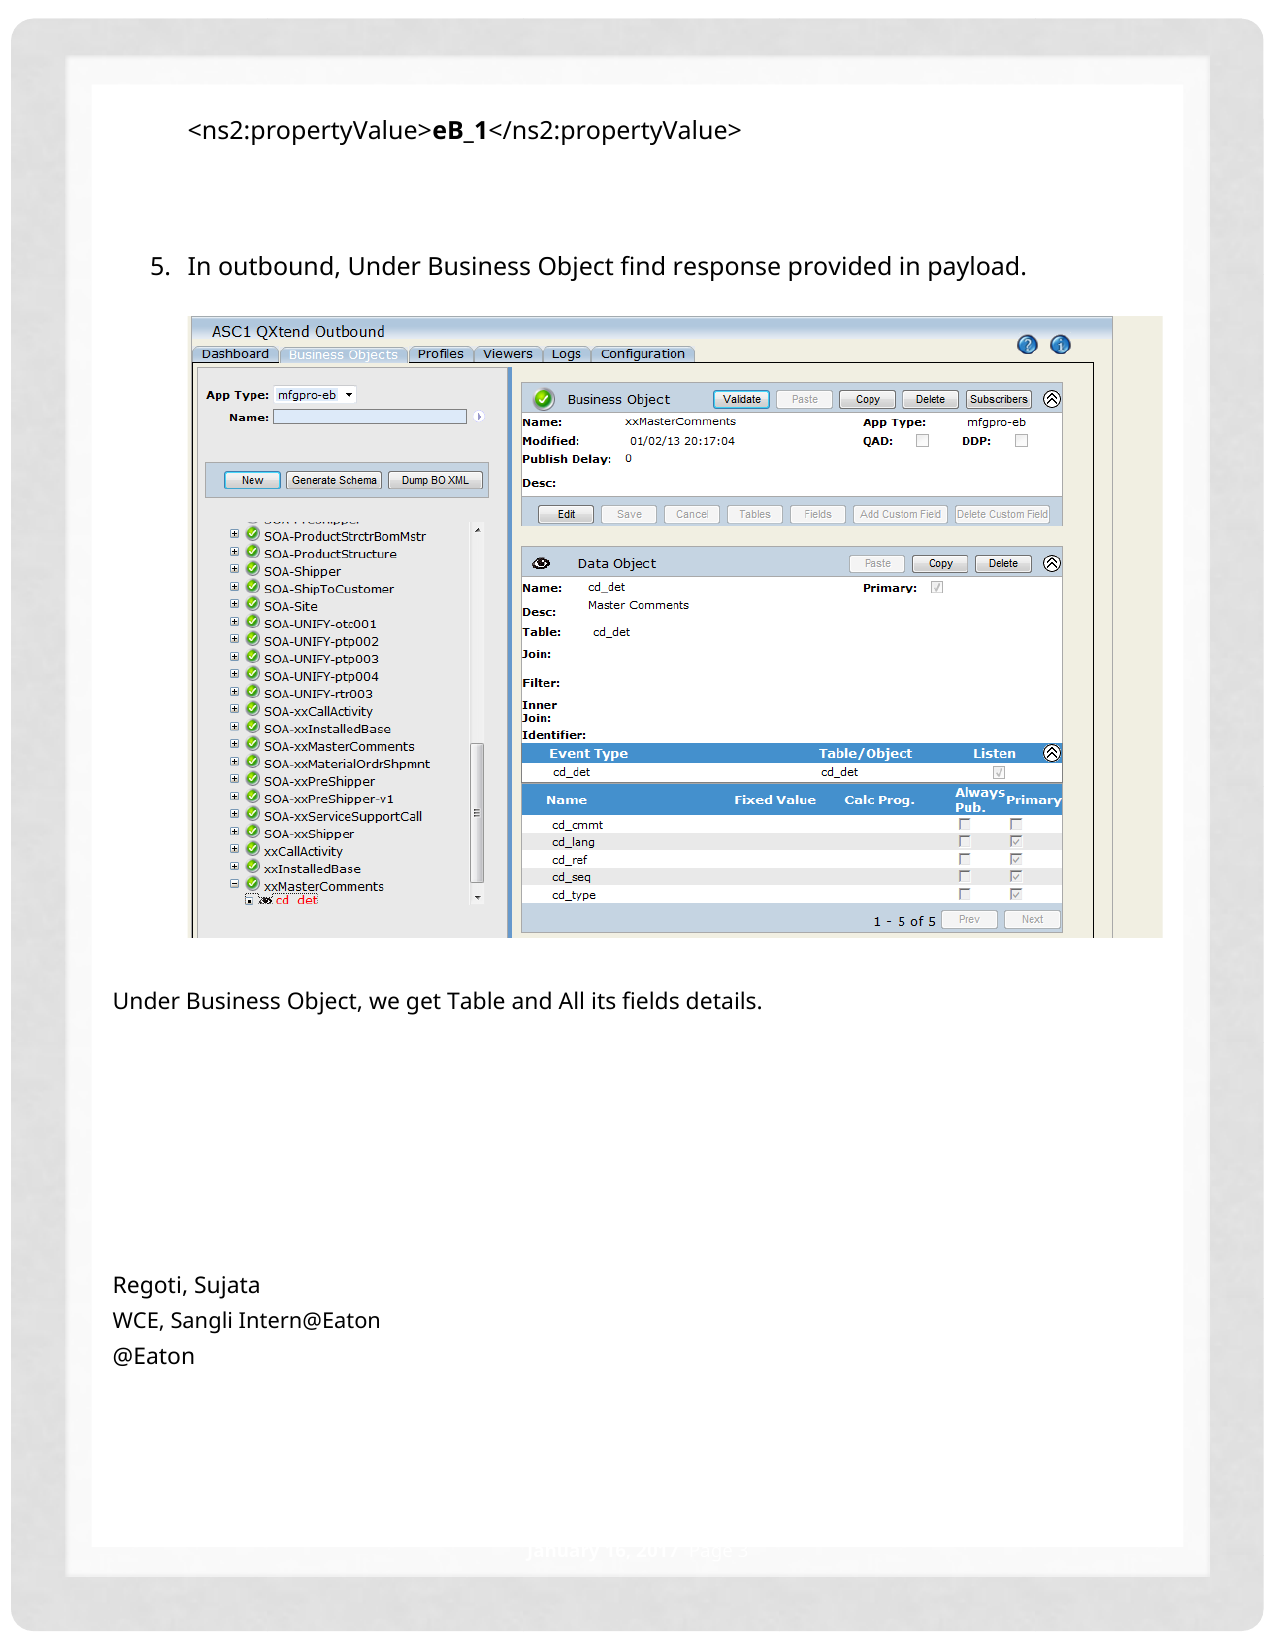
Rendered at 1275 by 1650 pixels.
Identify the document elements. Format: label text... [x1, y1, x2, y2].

picture [187, 316, 1163, 938]
text WCE, Sangli Intern@Eaton [112, 1305, 1162, 1335]
list <ns2:propertyValue>eB_1</ns2:propertyValue> [187, 112, 1162, 147]
text Under Business Object, we get Table and All its fields details. [112, 985, 1162, 1016]
list In outbound, Under Business Object find response provided in payload. [150, 249, 1162, 283]
